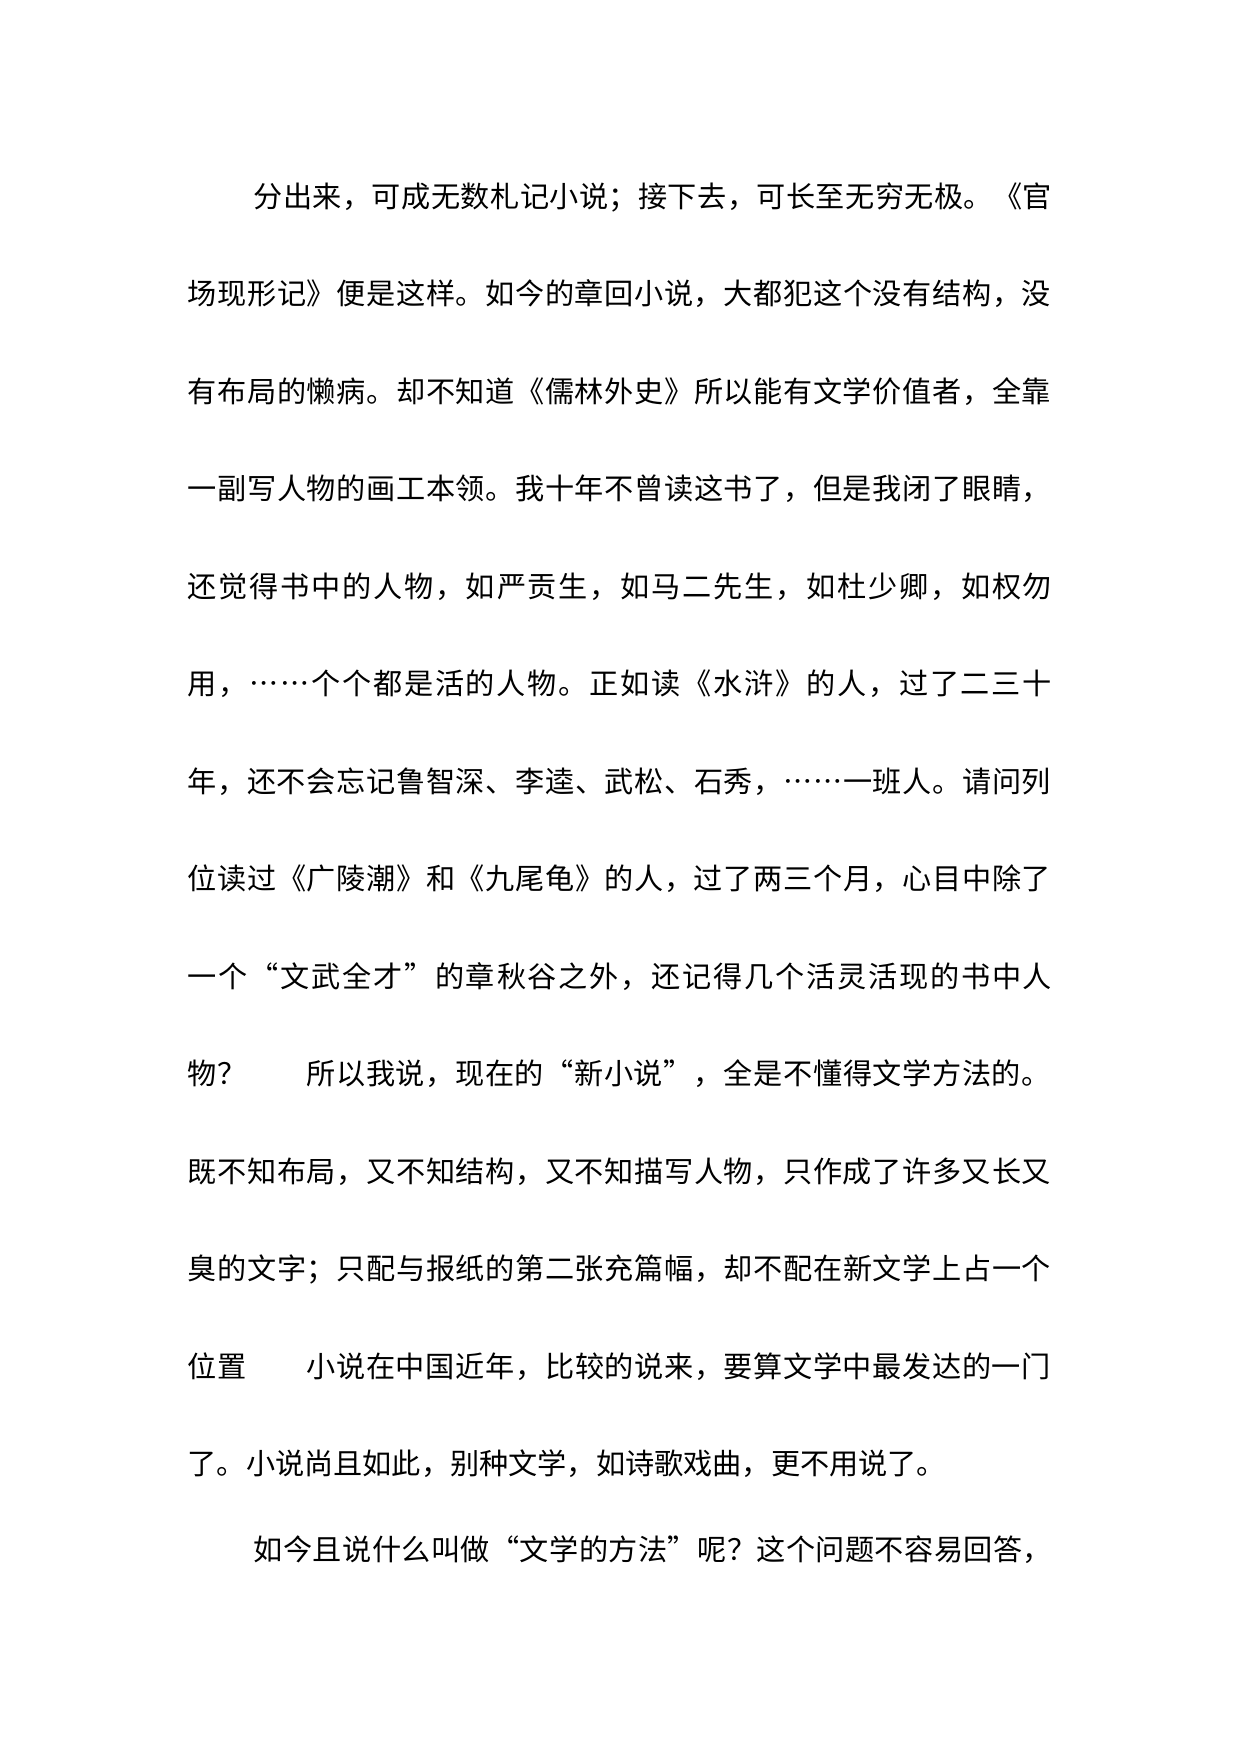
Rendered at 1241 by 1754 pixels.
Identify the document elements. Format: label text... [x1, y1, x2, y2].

text 分出来，可成无数札记小说；接下去，可长至无穷无极。《官场现形记》便是这样。如今的章回小说，大都犯这个没有结构，没有布局的懒病。却不知道《儒林外史》所以能有文学价值者，全靠一副写人物的画工本领。我十年不曾读这书了，但是我闭了眼睛，还觉得书中的人物，如严贡生，如马二先生，如杜少卿，如权勿用，……个个都是活的人物。正如读《水浒》的人，过了二三十年，还不会忘记鲁智深、李逵、武松、石秀，……一班人。请问列位读过《广陵潮》和《九尾龟》的人，过了两三个月，心目中除了一个“文武全才”的章秋谷之外，还记得几个活灵活现的书中人物？ 所以我说，现在的“新小说”，全是不懂得文学方法的。既不知布局，又不知结构，又不知描写人物，只作成了许多又长又臭的文字；只配与报纸的第二张充篇幅，却不配在新文学上占一个位置 小说在中国近年，比较的说来，要算文学中最发达的一门了。小说尚且如此，别种文学，如诗歌戏曲，更不用说了。 [187, 162, 1053, 1494]
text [187, 1516, 1053, 1581]
